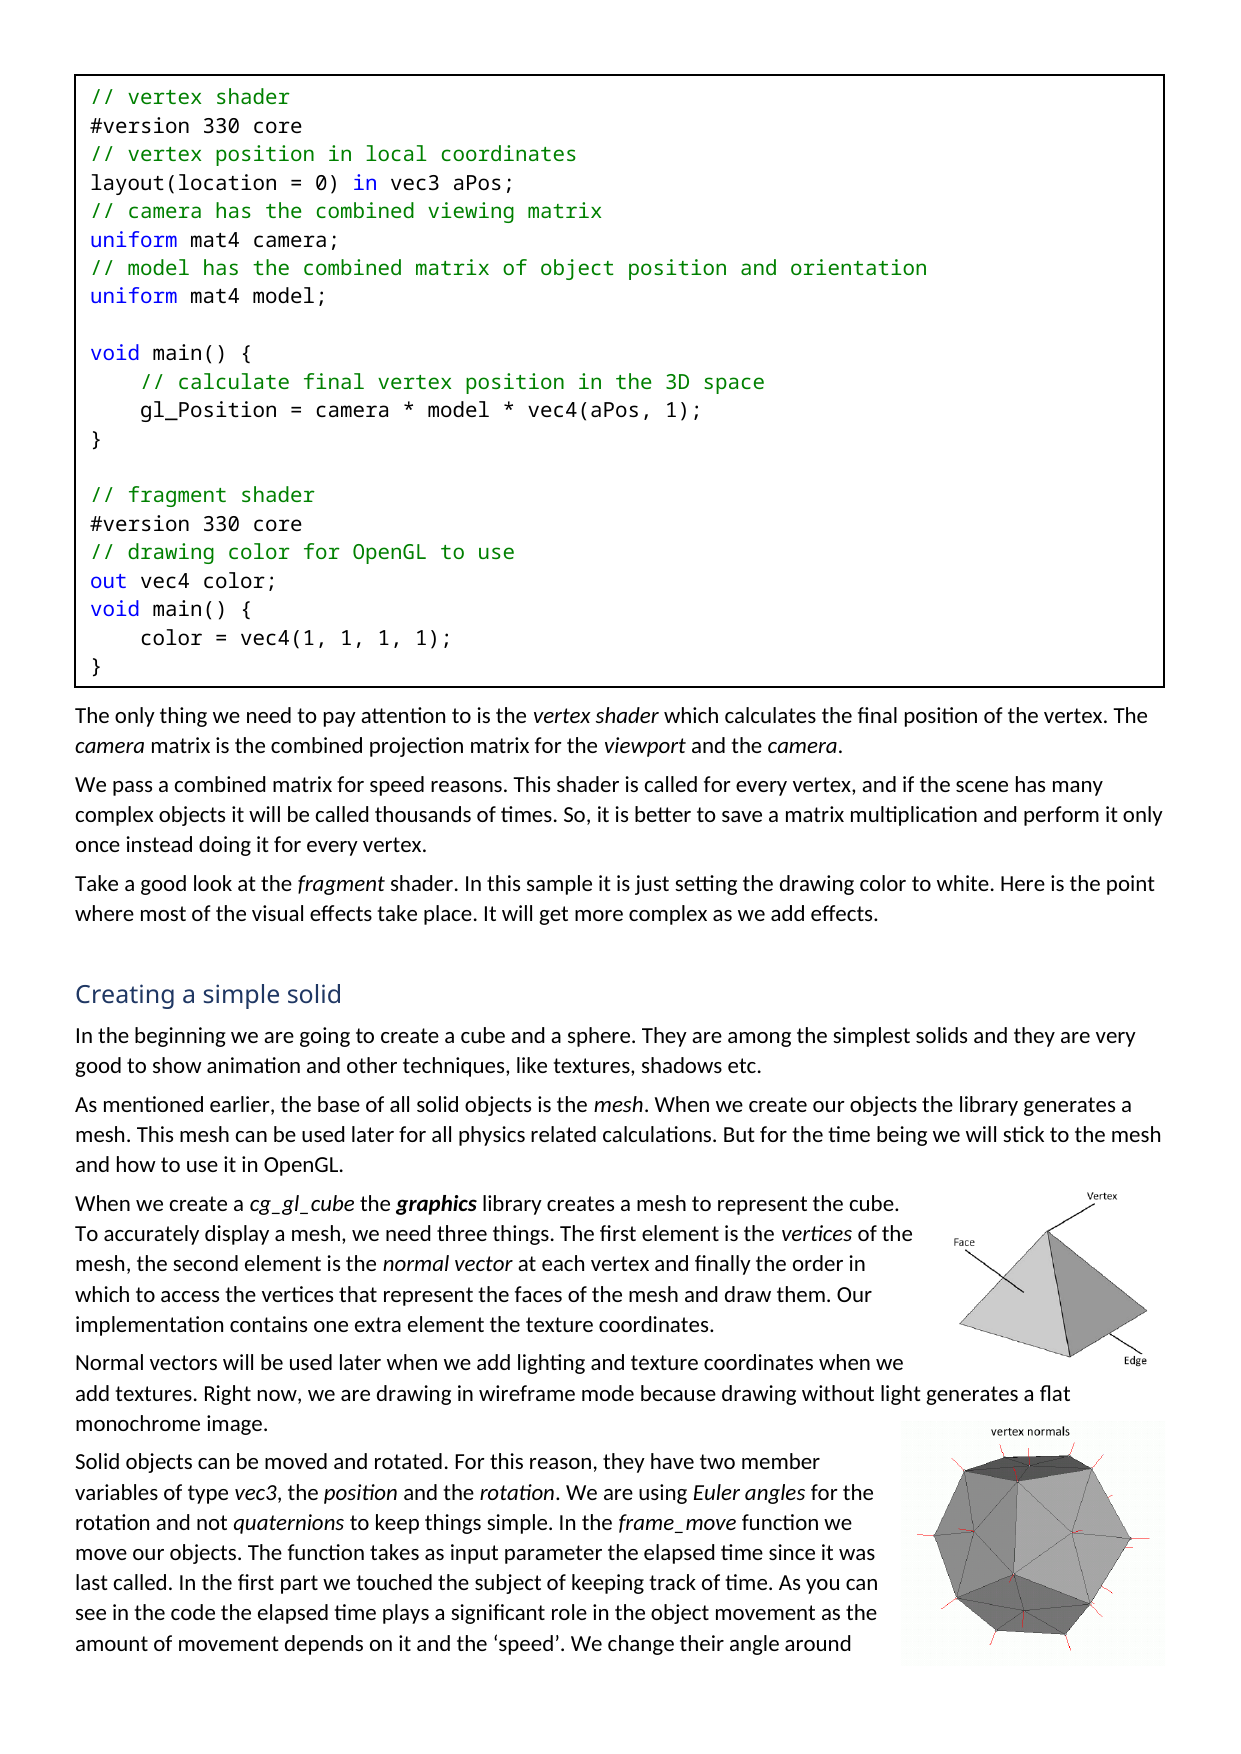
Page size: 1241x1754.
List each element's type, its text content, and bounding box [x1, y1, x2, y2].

text As mentioned earlier, the base of all solid objects is the mesh. When we create our objects the library generates a mesh. This mesh can be used later for all physics related calculations. But for the time being we will stick to the mesh and how to use it in OpenGL. [75, 1090, 1165, 1179]
text When we create a cg_gl_cube the graphics library creates a mesh to represent the cube. To accurately display a mesh, we need three things. The first element is the vertices of the mesh, the second element is the normal vector at each vertex and finally the order in which to access the vertices that represent the faces of the mesh and draw them. Our implementation contains one extra element the texture coordinates. [75, 1189, 1165, 1338]
text The only thing we need to pay attention to is the vertex shader which calculates the final position of the vertex. The camera matrix is the combined projection matrix for the viewport and the camera. [75, 701, 1165, 759]
picture [900, 1421, 1166, 1666]
text Take a good look at the fragment shader. In this sample it is just setting the drawing color to white. Here is the point where most of the visual effects take place. It will get more complex as we add effects. [75, 869, 1165, 927]
text We pass a combined matrix for speed reasons. This shader is called for every vertex, and if the scene has many complex objects it will be called thousands of times. So, it is better to save a matrix multiplication and perform it only once instead doing it for every vertex. [75, 770, 1165, 858]
text In the beginning we are going to create a cube and a sphere. They are among the simplest solids and they are very good to show animation and other techniques, like textures, shadows etc. [75, 1021, 1165, 1080]
text Normal vectors will be used later when we add lighting and texture coordinates when we add textures. Right now, we are drawing in wireframe mode because drawing without light generates a flat monochrome image. [75, 1348, 1165, 1437]
subtitle Creating a simple solid [75, 976, 1165, 1010]
picture [945, 1191, 1166, 1371]
